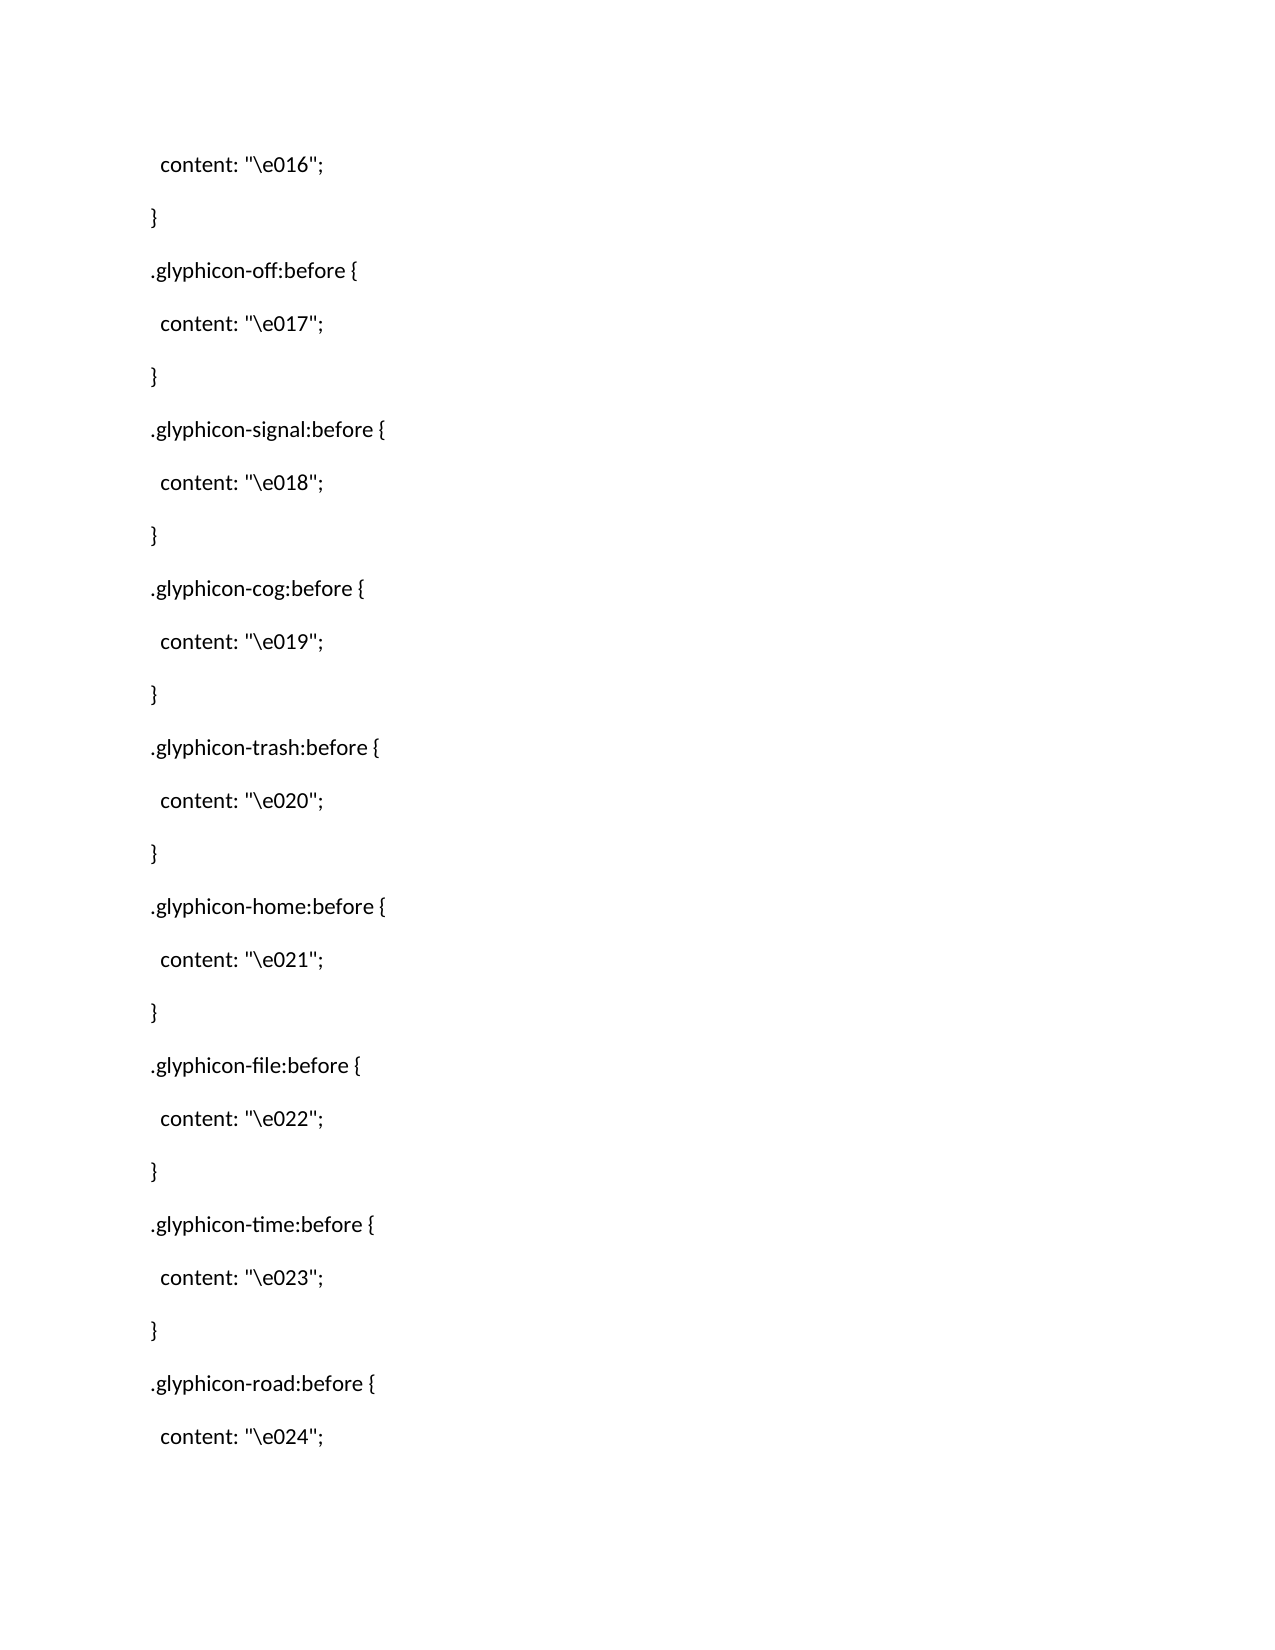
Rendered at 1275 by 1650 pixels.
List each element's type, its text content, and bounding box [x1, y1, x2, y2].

text .glyphicon-road:before { [150, 1369, 1125, 1397]
text content: "\e019"; [150, 627, 1125, 655]
text } [150, 680, 1125, 708]
text .glyphicon-time:before { [150, 1210, 1125, 1238]
text } [150, 1316, 1125, 1344]
text .glyphicon-off:before { [150, 256, 1125, 284]
text } [150, 1157, 1125, 1185]
text .glyphicon-trash:before { [150, 733, 1125, 761]
text content: "\e024"; [150, 1422, 1125, 1451]
text } [150, 521, 1125, 549]
text } [150, 362, 1125, 390]
text .glyphicon-signal:before { [150, 415, 1125, 443]
text content: "\e022"; [150, 1104, 1125, 1132]
text content: "\e017"; [150, 309, 1125, 337]
text content: "\e021"; [150, 945, 1125, 973]
text } [150, 203, 1125, 231]
text .glyphicon-home:before { [150, 892, 1125, 920]
text content: "\e016"; [150, 150, 1125, 178]
text .glyphicon-file:before { [150, 1051, 1125, 1079]
text content: "\e018"; [150, 468, 1125, 496]
text } [150, 839, 1125, 867]
text content: "\e020"; [150, 786, 1125, 814]
text } [150, 998, 1125, 1026]
text content: "\e023"; [150, 1263, 1125, 1291]
text .glyphicon-cog:before { [150, 574, 1125, 602]
